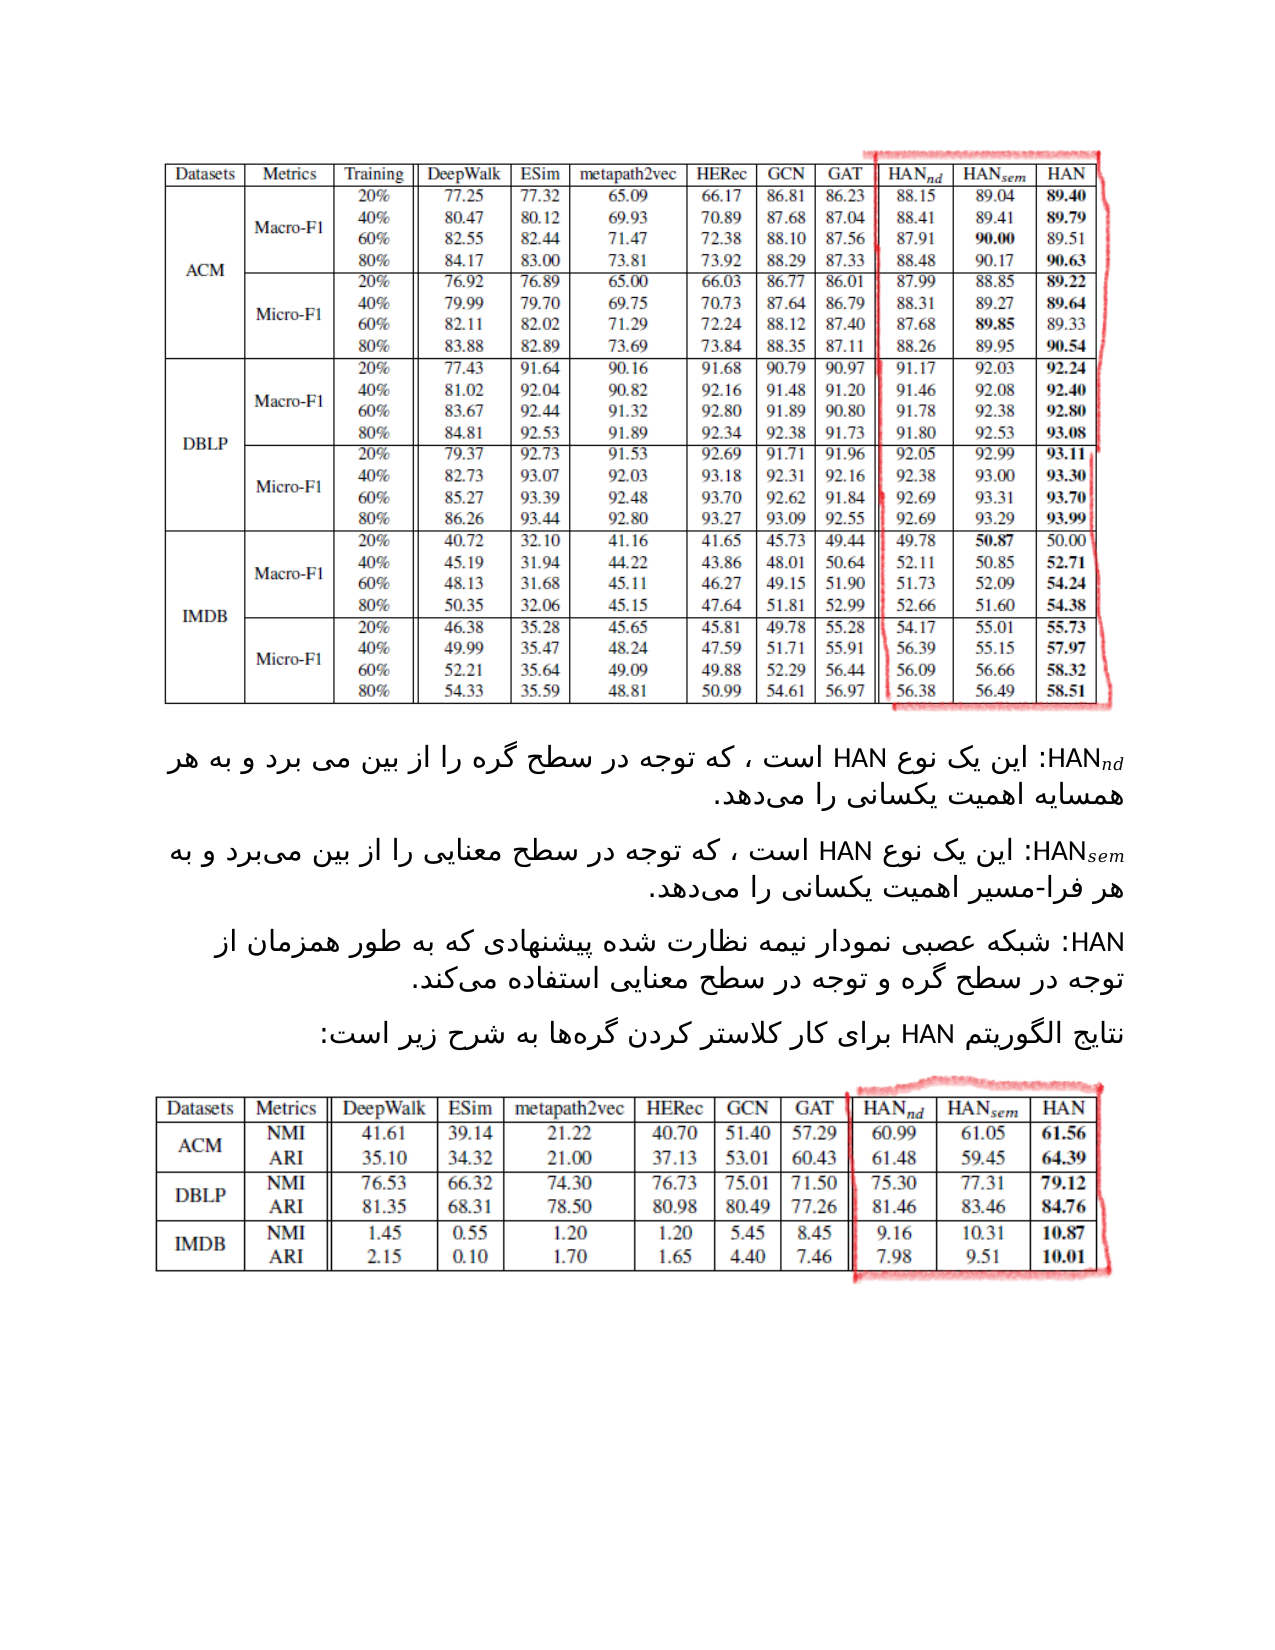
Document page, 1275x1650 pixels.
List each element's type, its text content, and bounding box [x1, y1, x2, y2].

picture [150, 1070, 1125, 1298]
text نتایج الگوریتم HAN برای کار کلاستر کردن گره‌ها به شرح زیر است: [150, 1015, 1125, 1051]
text HAN𝑛𝑑: این یک نوع HAN است ، که توجه در سطح گره را از بین می برد و به هر همسایه اهمیت یکسانی را می‌دهد. [150, 739, 1125, 812]
text HAN: شبکه عصبی نمودار نیمه نظارت شده پیشنهادی که به طور همزمان از توجه در سطح گره و توجه در سطح معنایی استفاده می‌کند. [150, 923, 1125, 996]
text HAN𝑠𝑒𝑚: این یک نوع HAN است ، که توجه در سطح معنایی را از بین می‌برد و به هر فرا-مسیر اهمیت یکسانی را می‌دهد. [150, 831, 1125, 904]
picture [150, 150, 1125, 720]
